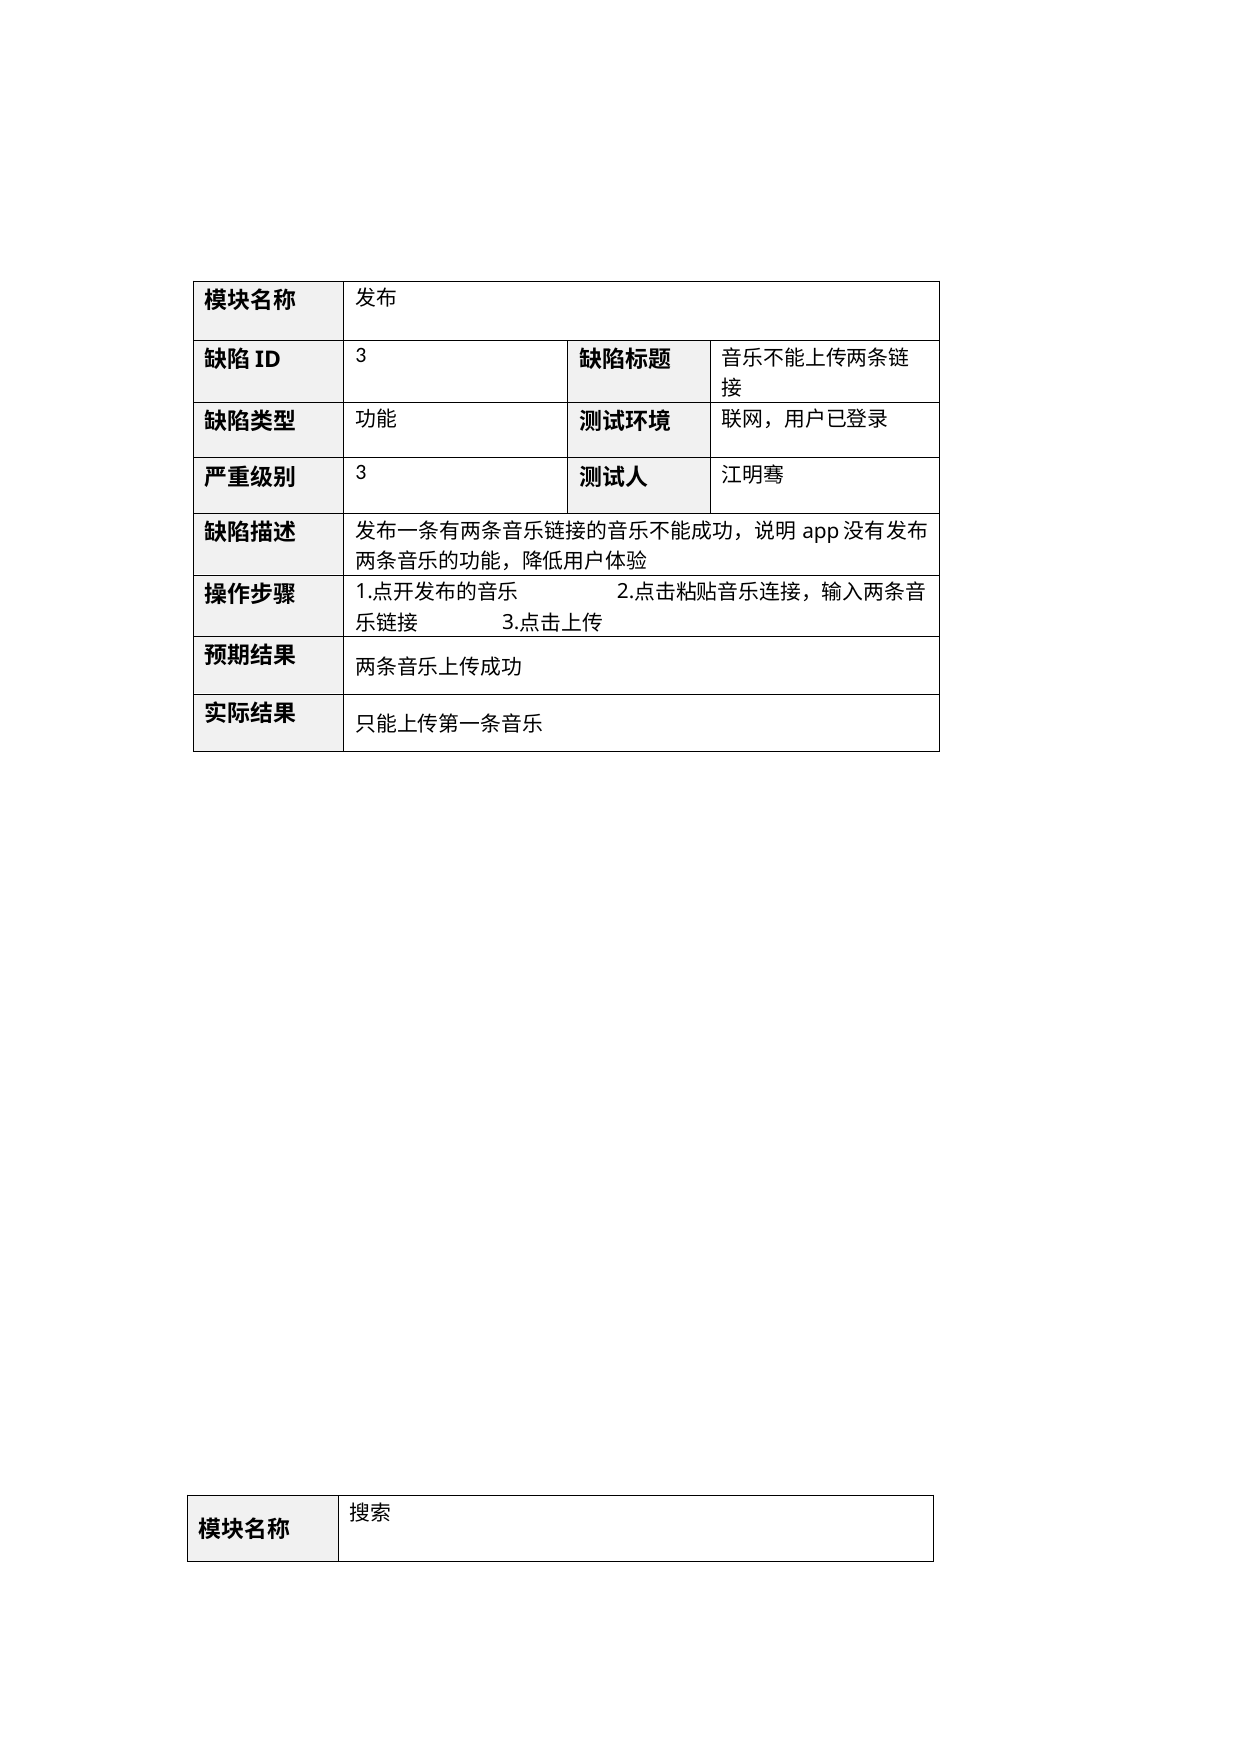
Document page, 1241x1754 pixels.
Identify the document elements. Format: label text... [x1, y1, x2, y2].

table_cell 发布一条有两条音乐链接的音乐不能成功，说明app没有发布两条音乐的功能，降低用户体验 [344, 514, 939, 574]
table_cell 测试环境 [568, 403, 710, 457]
table_cell 功能 [344, 403, 567, 457]
table_cell 联网，用户已登录 [711, 403, 939, 457]
table_header 模块名称 [194, 282, 343, 340]
table_cell 缺陷描述 [194, 514, 343, 574]
table_header 发布 [344, 282, 939, 340]
table_cell 缺陷ID [194, 341, 343, 402]
table_cell 预期结果 [194, 637, 343, 693]
table_cell 缺陷标题 [568, 341, 710, 402]
table_cell 缺陷类型 [194, 403, 343, 457]
table_cell 实际结果 [194, 695, 343, 751]
table_cell 操作步骤 [194, 576, 343, 636]
table_cell 3 [344, 341, 567, 402]
table_cell 两条音乐上传成功 [344, 637, 939, 693]
table_cell 3 [344, 458, 567, 513]
table_header 模块名称 [188, 1496, 338, 1561]
table_header 搜索 [339, 1496, 933, 1561]
table_cell 1.点开发布的音乐 2.点击粘贴音乐连接，输入两条音乐链接 3.点击上传 [344, 576, 939, 636]
table_cell 江明骞 [711, 458, 939, 513]
table_cell 严重级别 [194, 458, 343, 513]
table_cell 音乐不能上传两条链接 [711, 341, 939, 402]
table_cell 只能上传第一条音乐 [344, 695, 939, 751]
table_cell 测试人 [568, 458, 710, 513]
